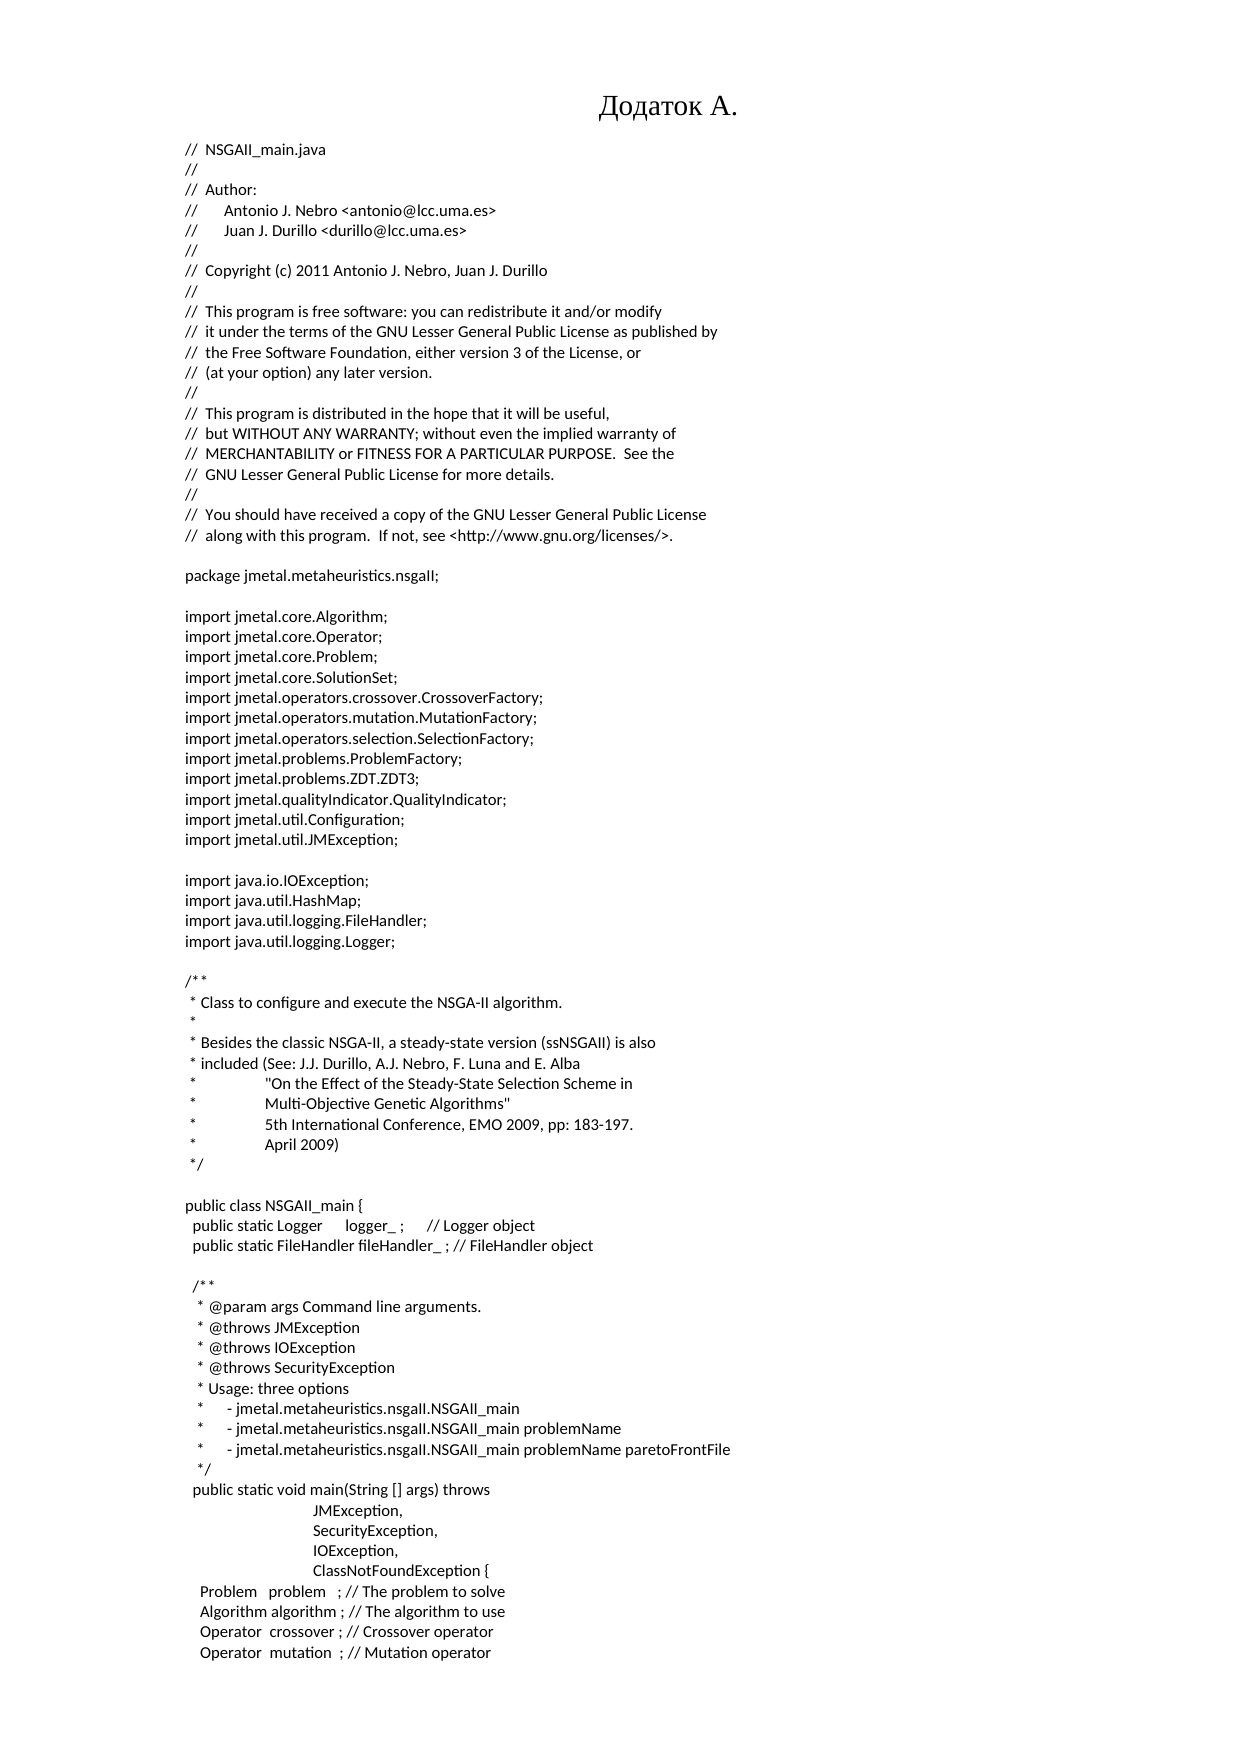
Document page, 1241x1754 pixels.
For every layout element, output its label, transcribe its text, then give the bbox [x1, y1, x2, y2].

text * 5th International Conference, EMO 2009, pp: 183-197. [148, 1114, 1152, 1134]
text import jmetal.operators.selection.SelectionFactory; [148, 728, 1152, 748]
text * April 2009) [148, 1134, 1152, 1154]
text * - jmetal.metaheuristics.nsgaII.NSGAII_main problemName paretoFrontFile [148, 1439, 1152, 1459]
text * - jmetal.metaheuristics.nsgaII.NSGAII_main [148, 1398, 1152, 1418]
text * Class to configure and execute the NSGA-II algorithm. [148, 992, 1152, 1012]
text Problem problem ; // The problem to solve [148, 1581, 1152, 1601]
text * "On the Effect of the Steady-State Selection Scheme in [148, 1073, 1152, 1093]
text import jmetal.problems.ZDT.ZDT3; [148, 768, 1152, 789]
text * [148, 1012, 1152, 1033]
text public class NSGAII_main { [148, 1195, 1152, 1215]
text import jmetal.qualityIndicator.QualityIndicator; [148, 789, 1152, 809]
text JMException, [148, 1500, 1152, 1520]
text * @param args Command line arguments. [148, 1297, 1152, 1317]
text import jmetal.util.JMException; [148, 829, 1152, 850]
text // NSGAII_main.java [148, 139, 1152, 159]
text * - jmetal.metaheuristics.nsgaII.NSGAII_main problemName [148, 1418, 1152, 1439]
text // GNU Lesser General Public License for more details. [148, 464, 1152, 484]
text // but WITHOUT ANY WARRANTY; without even the implied warranty of [148, 423, 1152, 443]
text // (at your option) any later version. [148, 362, 1152, 383]
text // Juan J. Durillo <durillo@lcc.uma.es> [148, 220, 1152, 240]
text import jmetal.util.Configuration; [148, 809, 1152, 829]
text // the Free Software Foundation, either version 3 of the License, or [148, 342, 1152, 362]
text // Copyright (c) 2011 Antonio J. Nebro, Juan J. Durillo [148, 261, 1152, 281]
text // You should have received a copy of the GNU Lesser General Public License [148, 504, 1152, 525]
text /** [148, 972, 1152, 992]
text // [148, 240, 1152, 261]
text * Besides the classic NSGA-II, a steady-state version (ssNSGAII) is also [148, 1033, 1152, 1053]
text public static Logger logger_ ; // Logger object [148, 1215, 1152, 1236]
text public static void main(String [] args) throws [148, 1479, 1152, 1500]
text // it under the terms of the GNU Lesser General Public License as published by [148, 322, 1152, 342]
text Operator mutation ; // Mutation operator [148, 1642, 1152, 1662]
text Додаток А. [148, 88, 1152, 122]
text import jmetal.core.SolutionSet; [148, 667, 1152, 687]
text * Usage: three options [148, 1378, 1152, 1398]
text * Multi-Objective Genetic Algorithms" [148, 1093, 1152, 1114]
text ClassNotFoundException { [148, 1561, 1152, 1581]
text import jmetal.core.Operator; [148, 626, 1152, 647]
text import java.io.IOException; [148, 870, 1152, 890]
text // Author: [148, 179, 1152, 200]
text Operator crossover ; // Crossover operator [148, 1622, 1152, 1642]
text */ [148, 1154, 1152, 1175]
text package jmetal.metaheuristics.nsgaII; [148, 565, 1152, 586]
text SecurityException, [148, 1520, 1152, 1540]
text */ [148, 1459, 1152, 1479]
text import java.util.HashMap; [148, 890, 1152, 911]
text import jmetal.core.Algorithm; [148, 606, 1152, 626]
text IOException, [148, 1540, 1152, 1561]
text import jmetal.problems.ProblemFactory; [148, 748, 1152, 768]
text // [148, 484, 1152, 504]
text // [148, 281, 1152, 301]
text /** [148, 1276, 1152, 1297]
text import java.util.logging.Logger; [148, 931, 1152, 951]
text // MERCHANTABILITY or FITNESS FOR A PARTICULAR PURPOSE. See the [148, 443, 1152, 464]
text * included (See: J.J. Durillo, A.J. Nebro, F. Luna and E. Alba [148, 1053, 1152, 1073]
text // [148, 159, 1152, 179]
text public static FileHandler fileHandler_ ; // FileHandler object [148, 1236, 1152, 1256]
text * @throws IOException [148, 1337, 1152, 1358]
text // along with this program. If not, see <http://www.gnu.org/licenses/>. [148, 525, 1152, 545]
text // This program is distributed in the hope that it will be useful, [148, 403, 1152, 423]
text // Antonio J. Nebro <antonio@lcc.uma.es> [148, 200, 1152, 220]
text // [148, 383, 1152, 403]
text import jmetal.operators.mutation.MutationFactory; [148, 708, 1152, 728]
text import java.util.logging.FileHandler; [148, 911, 1152, 931]
text * @throws SecurityException [148, 1358, 1152, 1378]
text * @throws JMException [148, 1317, 1152, 1337]
text // This program is free software: you can redistribute it and/or modify [148, 301, 1152, 322]
text Algorithm algorithm ; // The algorithm to use [148, 1601, 1152, 1622]
text import jmetal.core.Problem; [148, 647, 1152, 667]
text import jmetal.operators.crossover.CrossoverFactory; [148, 687, 1152, 708]
